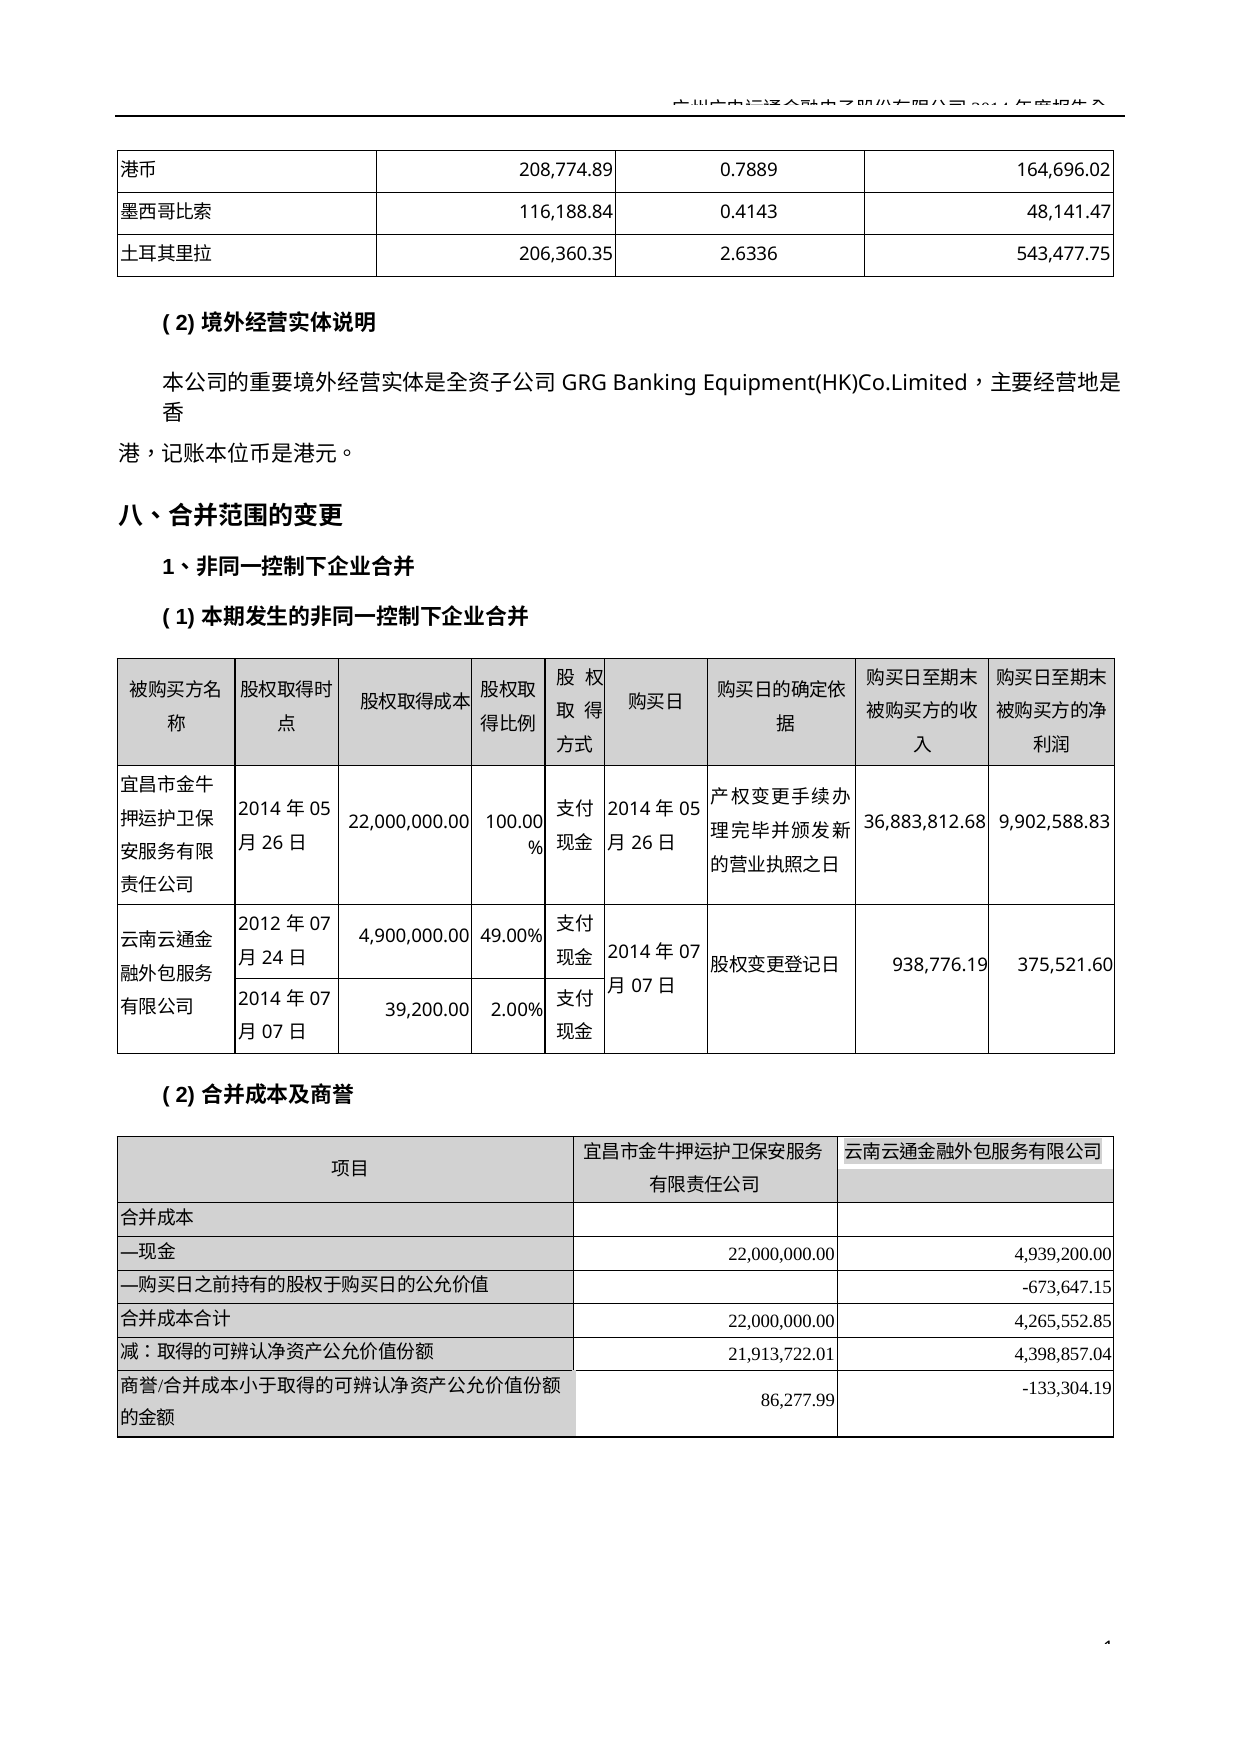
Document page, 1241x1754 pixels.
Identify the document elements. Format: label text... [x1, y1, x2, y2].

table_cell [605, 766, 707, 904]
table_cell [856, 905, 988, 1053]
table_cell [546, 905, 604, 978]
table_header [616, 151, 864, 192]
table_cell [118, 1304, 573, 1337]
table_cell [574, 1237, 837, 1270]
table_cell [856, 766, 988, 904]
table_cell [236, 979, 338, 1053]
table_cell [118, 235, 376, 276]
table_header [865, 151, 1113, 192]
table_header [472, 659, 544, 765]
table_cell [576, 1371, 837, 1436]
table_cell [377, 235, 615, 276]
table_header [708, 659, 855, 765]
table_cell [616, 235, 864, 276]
text 本公司的重要境外经营实体是全资子公司 GRG Banking Equipment(HK)Co.Limited，主要经营地是香 [162, 367, 1138, 427]
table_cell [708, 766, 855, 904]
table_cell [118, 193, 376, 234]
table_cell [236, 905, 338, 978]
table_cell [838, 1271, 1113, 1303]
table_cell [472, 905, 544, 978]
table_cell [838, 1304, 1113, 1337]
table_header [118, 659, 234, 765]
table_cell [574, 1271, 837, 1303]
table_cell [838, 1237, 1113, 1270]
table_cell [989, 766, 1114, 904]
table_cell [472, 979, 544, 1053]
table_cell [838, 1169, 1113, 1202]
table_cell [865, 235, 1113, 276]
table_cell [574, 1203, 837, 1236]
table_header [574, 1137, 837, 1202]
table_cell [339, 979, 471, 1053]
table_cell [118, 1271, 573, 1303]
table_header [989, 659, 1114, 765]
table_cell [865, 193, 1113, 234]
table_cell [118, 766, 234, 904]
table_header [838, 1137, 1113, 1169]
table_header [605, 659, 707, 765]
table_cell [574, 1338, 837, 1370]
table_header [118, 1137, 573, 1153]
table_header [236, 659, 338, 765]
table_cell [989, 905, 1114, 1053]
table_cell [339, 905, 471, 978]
text 1、非同一控制下企业合并 [162, 551, 1138, 580]
text 港，记账本位币是港元。 [118, 438, 1138, 468]
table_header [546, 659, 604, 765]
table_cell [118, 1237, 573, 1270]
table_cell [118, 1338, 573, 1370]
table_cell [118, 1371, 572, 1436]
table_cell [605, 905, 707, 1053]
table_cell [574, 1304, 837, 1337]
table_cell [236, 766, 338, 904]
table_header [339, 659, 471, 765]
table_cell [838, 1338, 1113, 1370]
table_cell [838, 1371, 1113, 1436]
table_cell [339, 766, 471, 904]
text ( 1) 本期发生的非同一控制下企业合并 [162, 601, 1138, 631]
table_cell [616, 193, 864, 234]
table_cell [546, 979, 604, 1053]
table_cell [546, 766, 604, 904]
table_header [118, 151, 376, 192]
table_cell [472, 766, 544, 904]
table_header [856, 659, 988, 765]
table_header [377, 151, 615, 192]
text ( 2) 合并成本及商誉 [162, 1074, 1138, 1109]
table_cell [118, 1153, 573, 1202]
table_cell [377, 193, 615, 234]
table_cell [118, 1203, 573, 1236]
text 八、合并范围的变更 [118, 498, 1138, 532]
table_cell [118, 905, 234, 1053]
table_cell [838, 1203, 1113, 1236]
text ( 2) 境外经营实体说明 [162, 303, 1138, 338]
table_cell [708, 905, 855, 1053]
